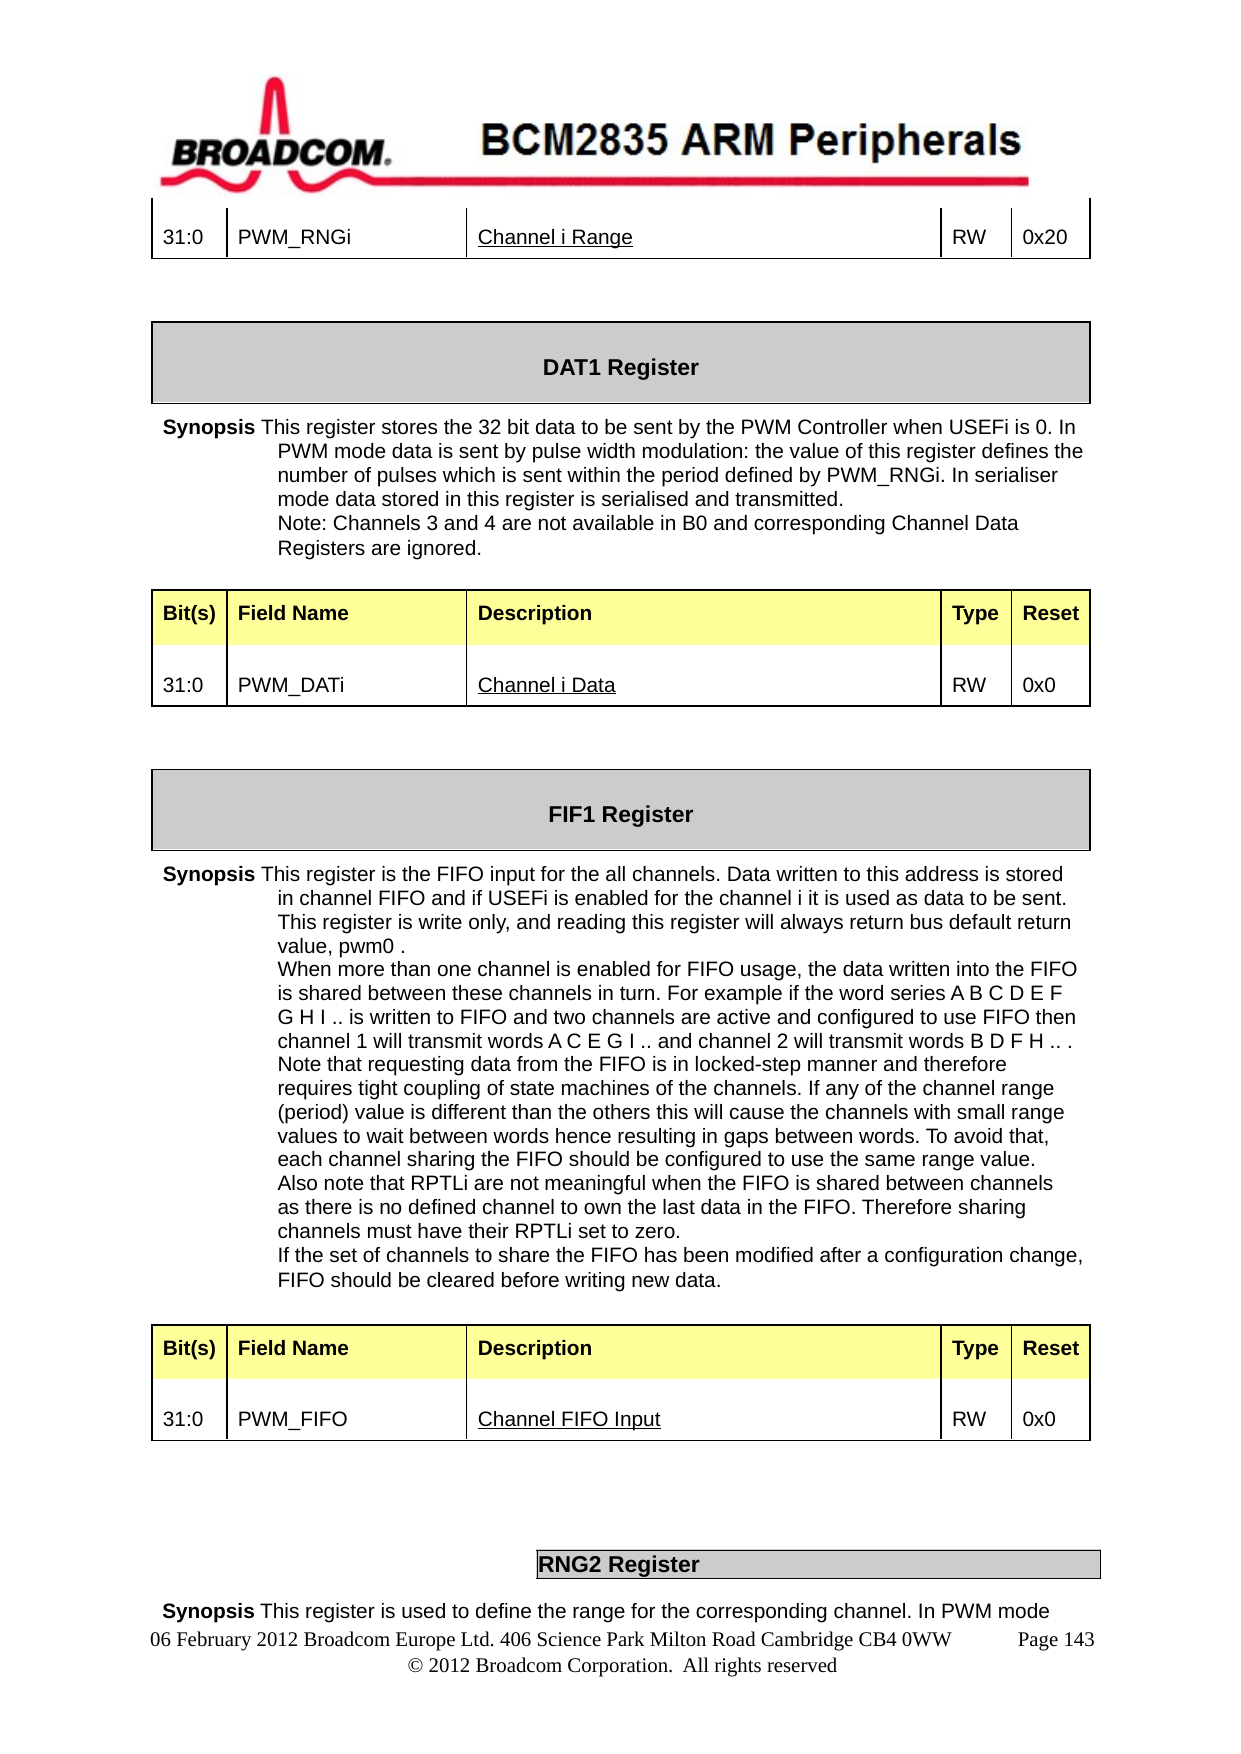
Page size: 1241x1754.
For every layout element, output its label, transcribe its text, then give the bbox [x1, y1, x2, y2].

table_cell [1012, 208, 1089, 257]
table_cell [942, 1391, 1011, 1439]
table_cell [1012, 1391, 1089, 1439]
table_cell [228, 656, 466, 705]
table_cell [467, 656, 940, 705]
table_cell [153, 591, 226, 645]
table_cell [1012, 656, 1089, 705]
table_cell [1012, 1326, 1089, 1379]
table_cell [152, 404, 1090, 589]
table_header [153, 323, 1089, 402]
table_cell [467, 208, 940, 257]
picture [153, 73, 1032, 198]
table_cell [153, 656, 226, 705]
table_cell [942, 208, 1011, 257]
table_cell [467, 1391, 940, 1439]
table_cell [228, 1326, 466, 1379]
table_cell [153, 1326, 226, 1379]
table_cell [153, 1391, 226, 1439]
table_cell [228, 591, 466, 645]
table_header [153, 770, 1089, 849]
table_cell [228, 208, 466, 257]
subtitle RNG2 Register [538, 1551, 1100, 1578]
text Synopsis This register is used to define the range for the corresponding channel. In PWM mode [162, 1599, 1100, 1623]
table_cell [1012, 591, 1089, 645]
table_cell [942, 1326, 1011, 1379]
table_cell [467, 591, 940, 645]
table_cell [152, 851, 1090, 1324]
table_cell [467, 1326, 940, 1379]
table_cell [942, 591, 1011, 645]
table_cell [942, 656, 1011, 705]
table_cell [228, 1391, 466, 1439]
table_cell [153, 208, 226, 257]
